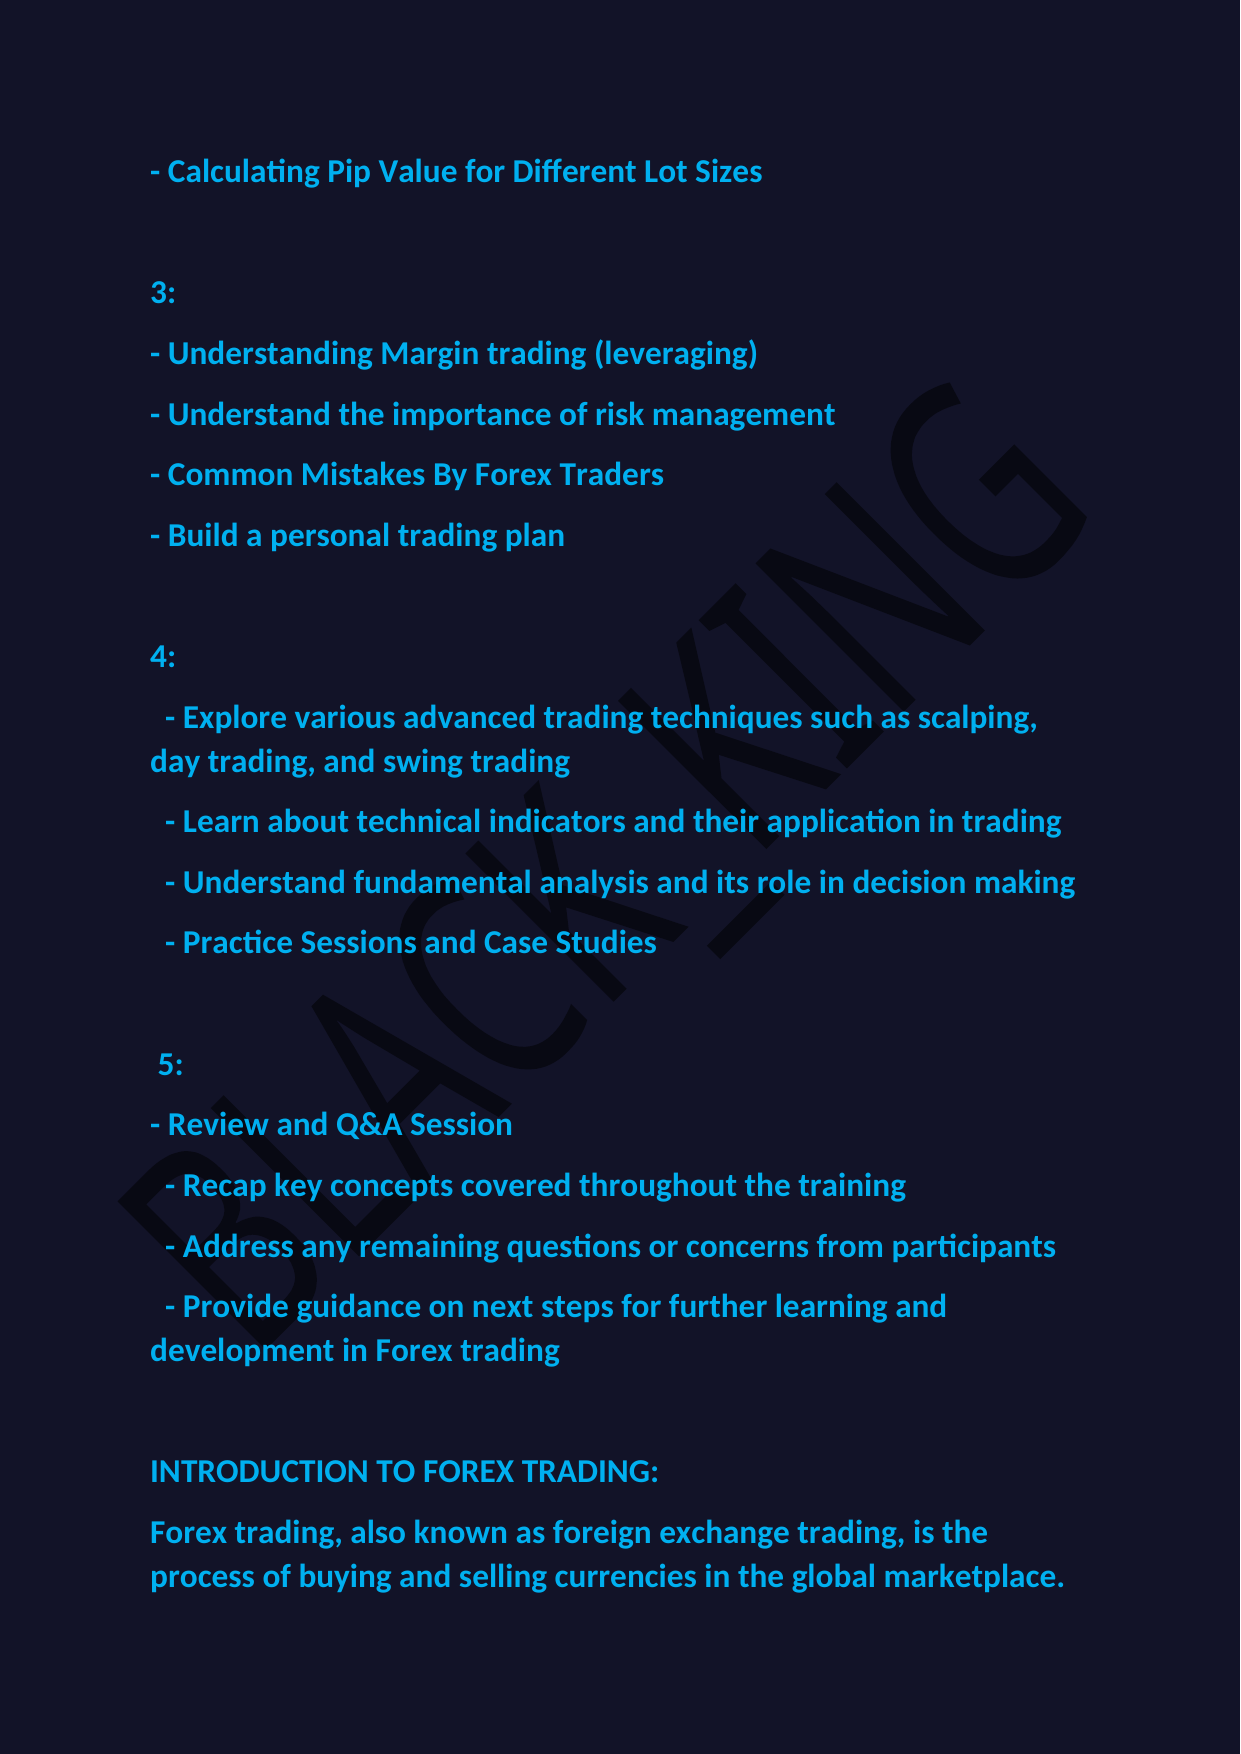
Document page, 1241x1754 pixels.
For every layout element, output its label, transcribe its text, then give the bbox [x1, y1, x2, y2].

text - Practice Sessions and Case Studies [150, 921, 1090, 962]
text - Build a personal trading plan [150, 514, 1090, 554]
text - Explore various advanced trading techniques such as scalping, day trading, and swing trading [150, 696, 1090, 780]
text 4: [150, 635, 1090, 676]
text 3: [150, 271, 1090, 312]
text - Understand fundamental analysis and its role in decision making [150, 861, 1090, 902]
text - Understand the importance of risk management [150, 392, 1090, 433]
text - Address any remaining questions or concerns from participants [150, 1224, 1090, 1265]
text 5: [150, 1043, 1090, 1083]
text INTRODUCTION TO FOREX TRADING: [150, 1450, 1090, 1491]
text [150, 1511, 1090, 1596]
text - Recap key concepts covered throughout the training [150, 1164, 1090, 1205]
text - Learn about technical indicators and their application in trading [150, 800, 1090, 841]
text - Calculating Pip Value for Different Lot Sizes [150, 150, 1090, 191]
text - Understanding Margin trading (leveraging) [150, 332, 1090, 373]
text - Common Mistakes By Forex Traders [150, 453, 1090, 494]
text - Review and Q&A Session [150, 1103, 1090, 1144]
text - Provide guidance on next steps for further learning and development in Forex trading [150, 1285, 1090, 1370]
